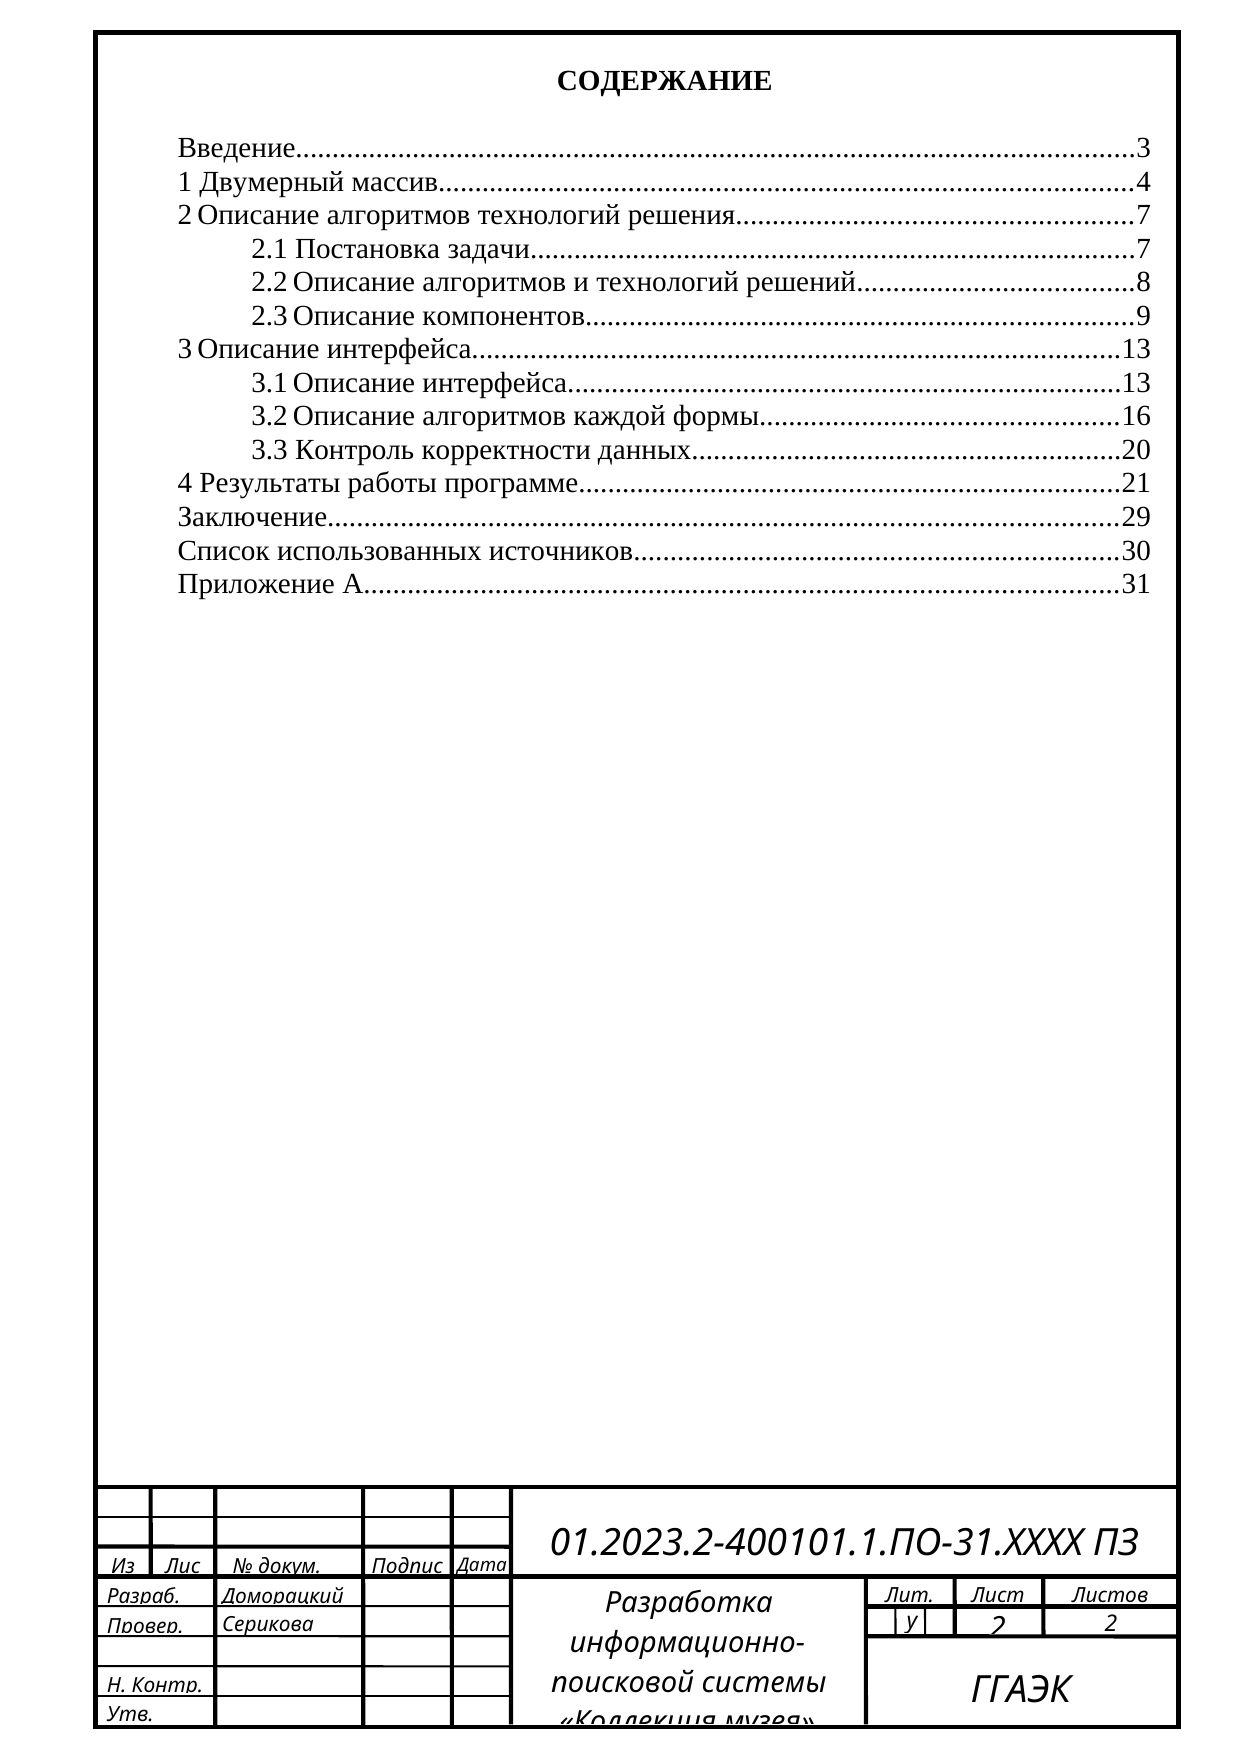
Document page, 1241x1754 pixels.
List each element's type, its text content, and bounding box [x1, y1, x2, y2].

text 2.1 Постановка задачи 7 [251, 231, 1152, 264]
text 2 Описание алгоритмов технологий решения 7 [177, 197, 1152, 231]
text 3 Описание интерфейса 13 [177, 331, 1152, 365]
text Приложение А 31 [177, 566, 1152, 600]
text 4 Результаты работы программе 21 [177, 466, 1152, 499]
text 3.3 Контроль корректности данных 20 [251, 432, 1152, 466]
text 2.2 Описание алгоритмов и технологий решений 8 [251, 264, 1152, 298]
text СОДЕРЖАНИЕ [177, 63, 1152, 97]
text 1 Двумерный массив 4 [177, 164, 1152, 197]
text Заключение 29 [177, 499, 1152, 533]
text 3.2 Описание алгоритмов каждой формы. 16 [251, 398, 1152, 432]
text 3.1 Описание интерфейса. 13 [251, 365, 1152, 398]
text Введение 3 [177, 130, 1152, 164]
text Список использованных источников 30 [177, 533, 1152, 566]
text 2.3 Описание компонентов 9 [251, 298, 1152, 331]
